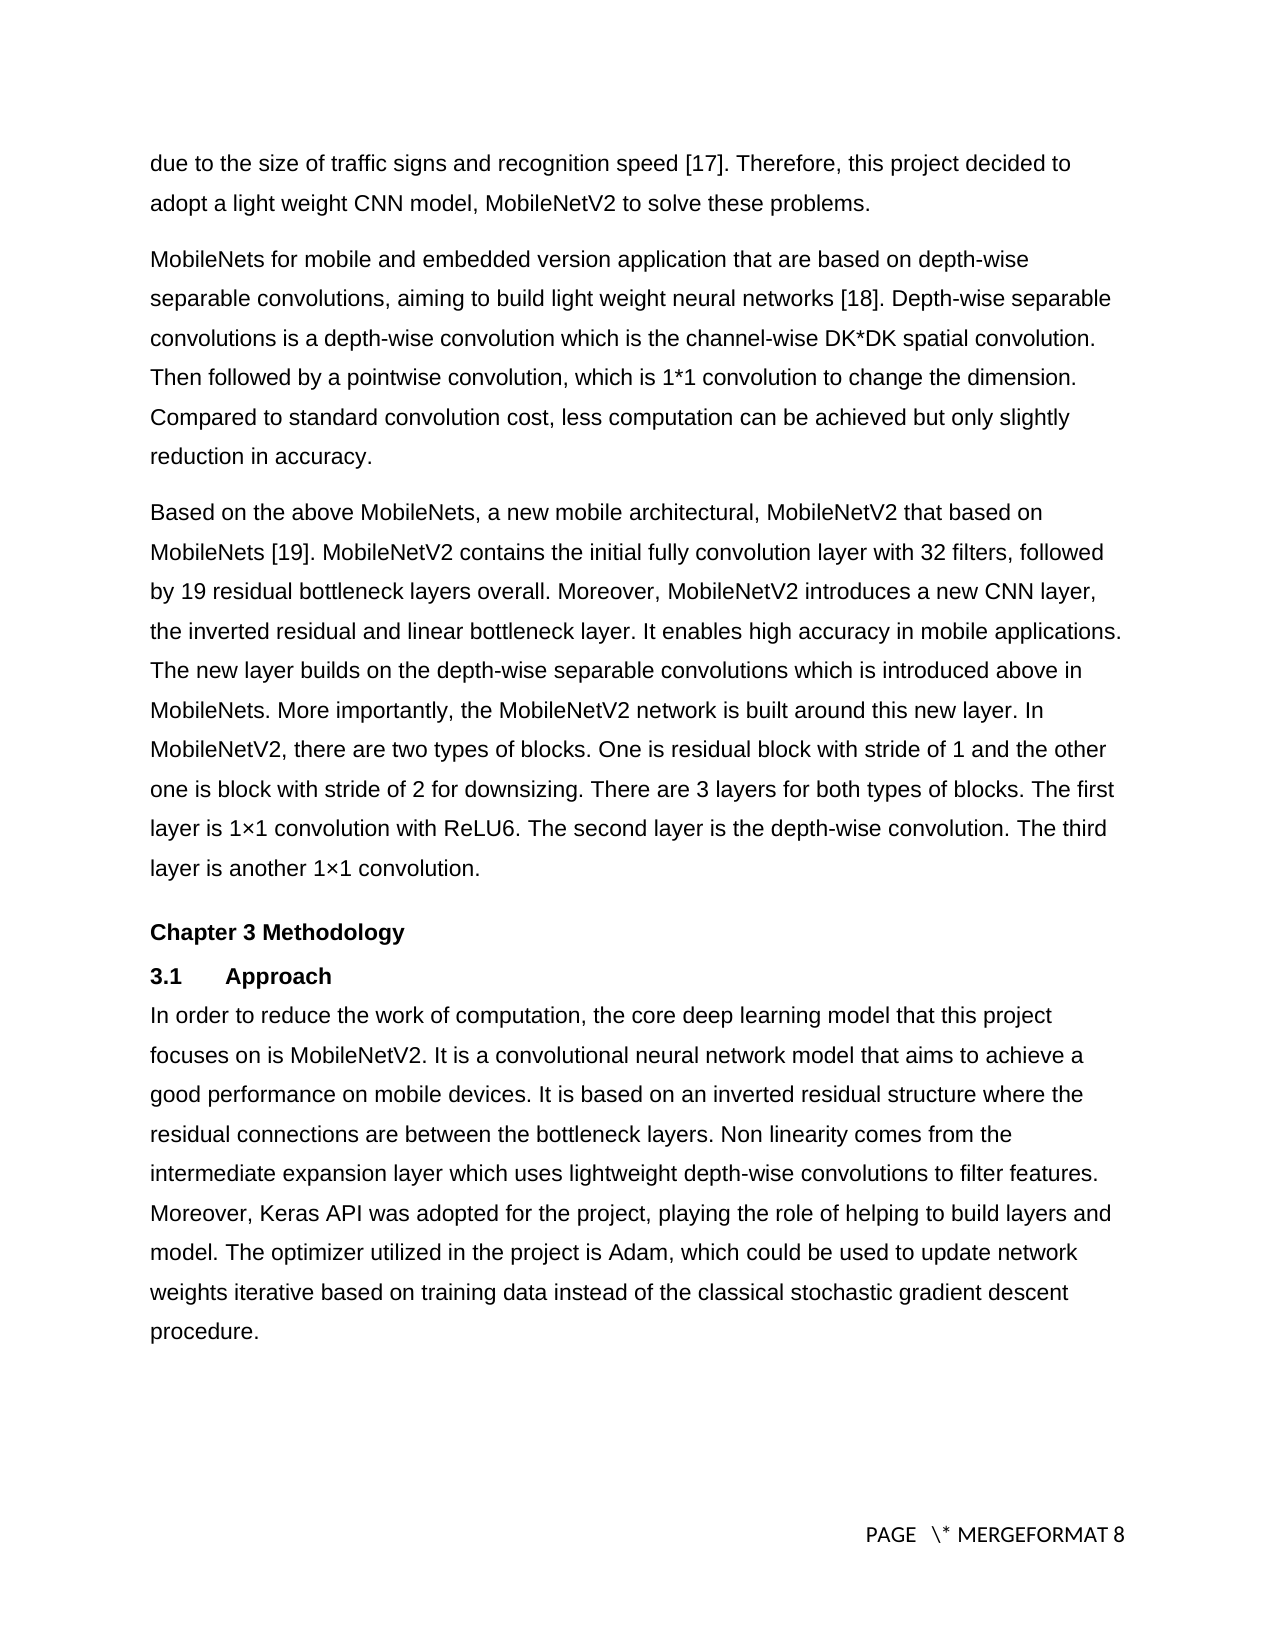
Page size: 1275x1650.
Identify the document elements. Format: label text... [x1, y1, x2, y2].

subtitle Approach [150, 963, 1125, 989]
text In order to reduce the work of computation, the core deep learning model that this project focuses on is MobileNetV2. It is a convolutional neural network model that aims to achieve a good performance on mobile devices. It is based on an inverted residual structure where the residual connections are between the bottleneck layers. Non linearity comes from the intermediate expansion layer which uses lightweight depth-wise convolutions to filter features. Moreover, Keras API was adopted for the project, playing the role of helping to build layers and model. The optimizer utilized in the project is Adam, which could be used to update network weights iterative based on training data instead of the classical stochastic gradient descent procedure. [150, 1002, 1125, 1344]
text Based on the above MobileNets, a new mobile architectural, MobileNetV2 that based on MobileNets . MobileNetV2 contains the initial fully convolution layer with 32 filters, followed by 19 residual bottleneck layers overall. Moreover, MobileNetV2 introduces a new CNN layer, the inverted residual and linear bottleneck layer. It enables high accuracy in mobile applications. The new layer builds on the depth-wise separable convolutions which is introduced above in MobileNets. More importantly, the MobileNetV2 network is built around this new layer. In MobileNetV2, there are two types of blocks. One is residual block with stride of 1 and the other one is block with stride of 2 for downsizing. There are 3 layers for both types of blocks. The first layer is 1×1 convolution with ReLU6. The second layer is the depth-wise convolution. The third layer is another 1×1 convolution. [150, 499, 1125, 881]
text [150, 150, 1125, 216]
text MobileNets for mobile and embedded version application that are based on depth-wise separable convolutions, aiming to build light weight neural networks . Depth-wise separable convolutions is a depth-wise convolution which is the channel-wise DK*DK spatial convolution. Then followed by a pointwise convolution, which is 1*1 convolution to change the dimension. Compared to standard convolution cost, less computation can be achieved but only slightly reduction in accuracy. [150, 246, 1125, 469]
subtitle Methodology [150, 919, 1125, 945]
